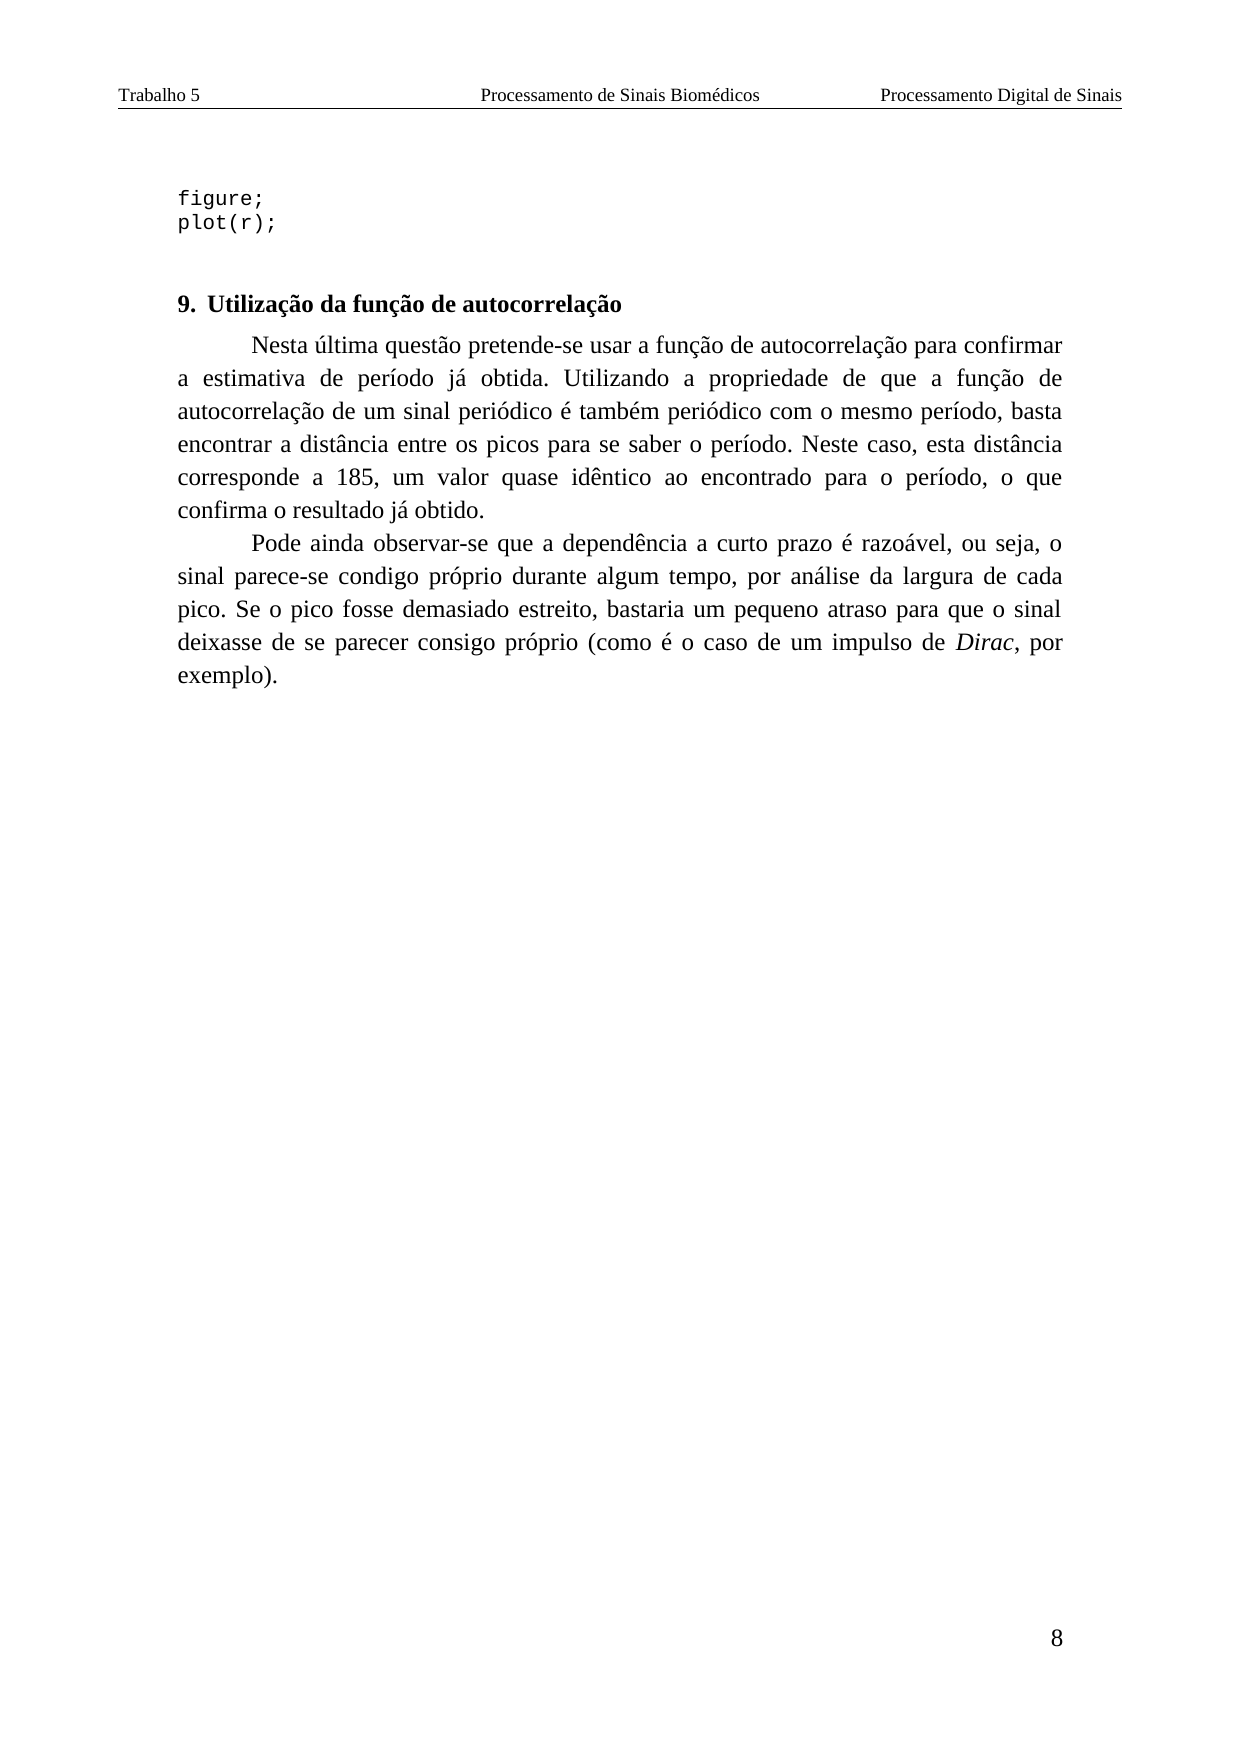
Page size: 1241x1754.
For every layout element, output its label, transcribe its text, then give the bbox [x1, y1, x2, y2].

subtitle Utilização da função de autocorrelação [177, 289, 1063, 318]
text figure; [177, 188, 1063, 212]
text Pode ainda observar-se que a dependência a curto prazo é razoável, ou seja, o sinal parece-se condigo próprio durante algum tempo, por análise da largura de cada pico. Se o pico fosse demasiado estreito, bastaria um pequeno atraso para que o sinal deixasse de se parecer consigo próprio (como é o caso de um impulso de Dirac, por exemplo). [177, 528, 1063, 689]
text plot(r); [177, 212, 1063, 236]
text Nesta última questão pretende-se usar a função de autocorrelação para confirmar a estimativa de período já obtida. Utilizando a propriedade de que a função de autocorrelação de um sinal periódico é também periódico com o mesmo período, basta encontrar a distância entre os picos para se saber o período. Neste caso, esta distância corresponde a 185, um valor quase idêntico ao encontrado para o período, o que confirma o resultado já obtido. [177, 330, 1063, 524]
